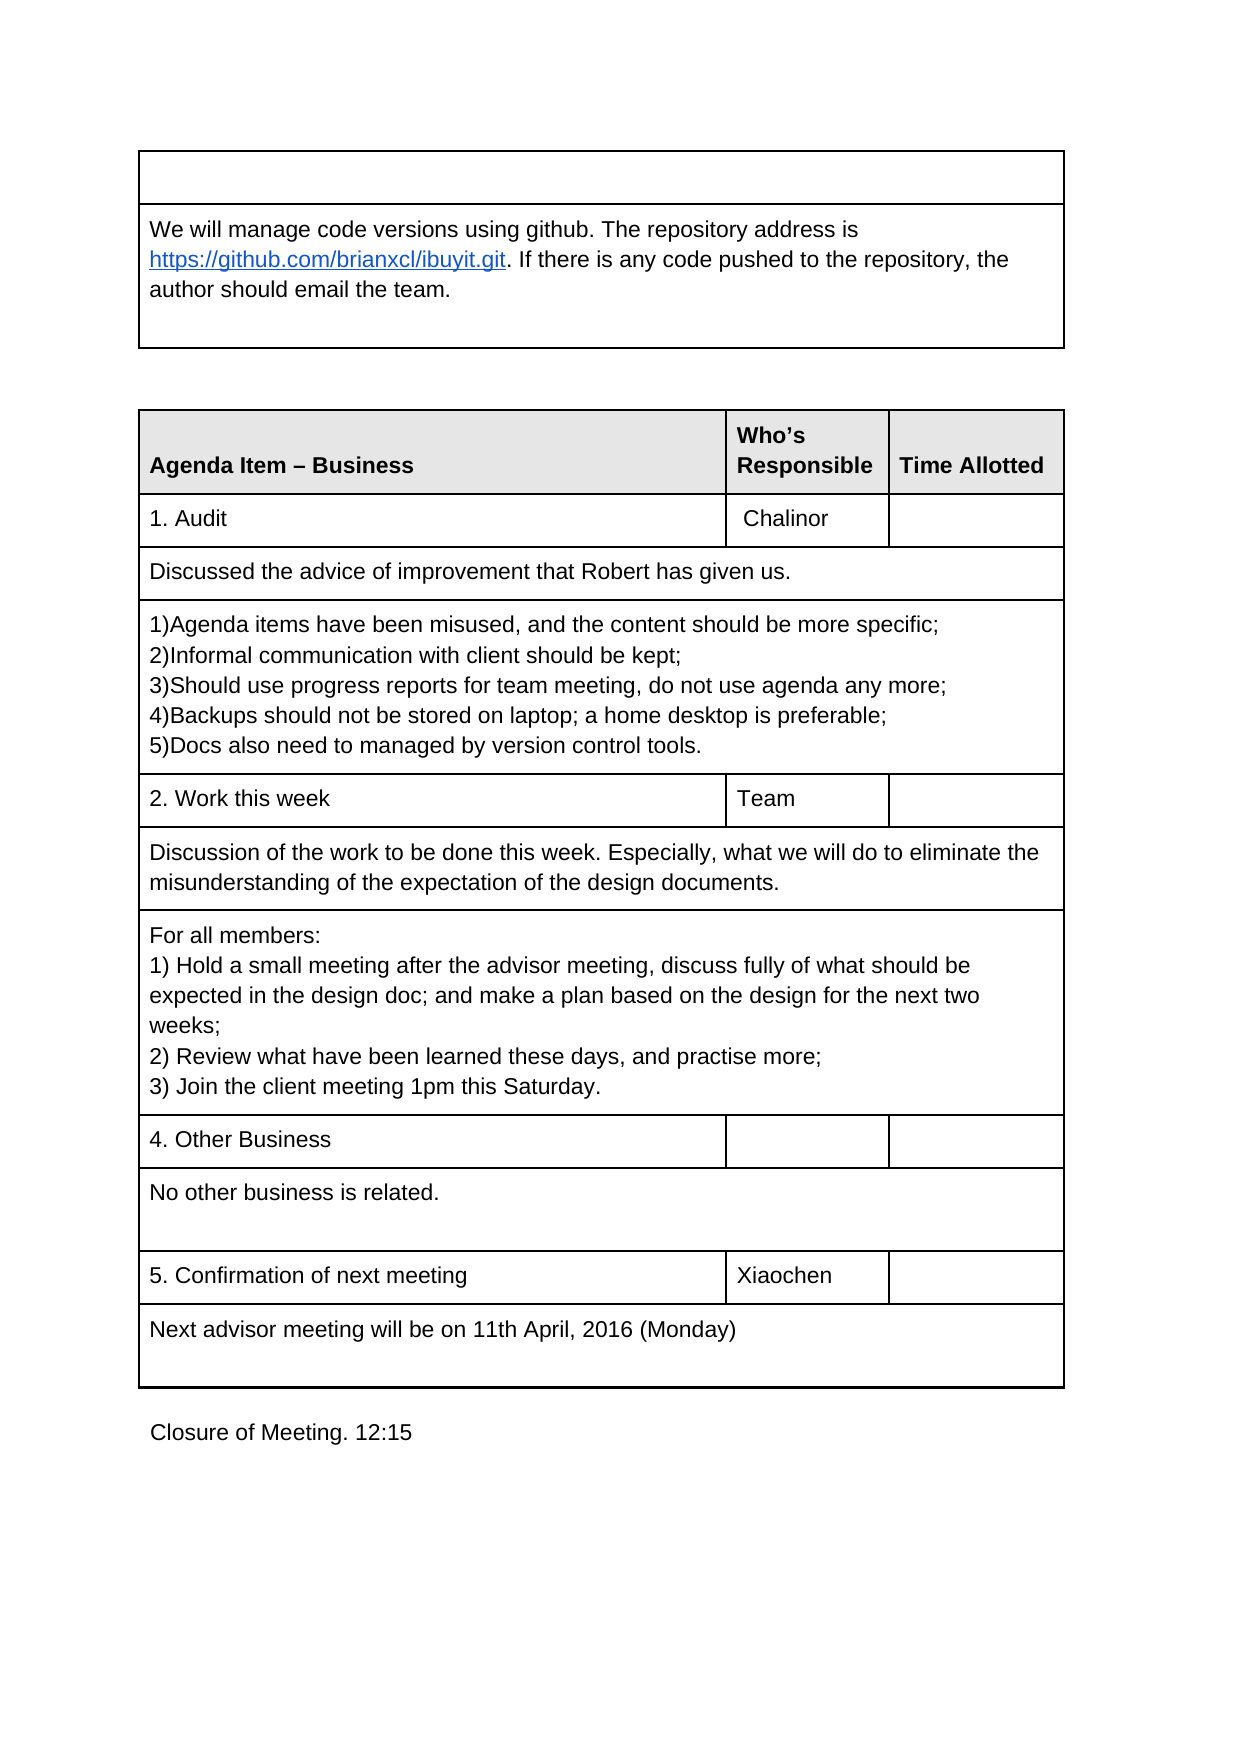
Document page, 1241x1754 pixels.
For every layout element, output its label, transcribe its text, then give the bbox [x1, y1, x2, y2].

table_cell Next advisor meeting will be on 11th April, 2016 (Monday) [140, 1305, 1063, 1386]
table_cell [890, 1252, 1063, 1303]
table_cell [890, 1116, 1063, 1167]
table_cell For all members: 1) Hold a small meeting after the advisor meeting, discuss fully of what should be expected in the design doc; and make a plan based on the design for the next two weeks; 2) Review what have been learned these days, and practise more; 3) Join the client meeting 1pm this Saturday. [140, 911, 1063, 1113]
table_cell 5. Confirmation of next meeting [140, 1252, 725, 1303]
table_cell 2. Work this week [140, 775, 725, 826]
table_cell [890, 495, 1063, 546]
table_cell Discussed the advice of improvement that Robert has given us. [140, 548, 1063, 599]
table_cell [140, 152, 1063, 203]
text Closure of Meeting. 12:15 [150, 1419, 1090, 1445]
table_cell Team [727, 775, 888, 826]
table_cell No other business is related. [140, 1169, 1063, 1250]
table_cell Chalinor [727, 495, 888, 546]
table_header Agenda Item – Business [140, 411, 725, 493]
table_cell [890, 775, 1063, 826]
table_cell We will manage code versions using github. The repository address is https://github.com/brianxcl/ibuyit.git. If there is any code pushed to the repository, the author should email the team. [140, 205, 1063, 347]
table_cell 1)Agenda items have been misused, and the content should be more specific; 2)Informal communication with client should be kept; 3)Should use progress reports for team meeting, do not use agenda any more; 4)Backups should not be stored on laptop; a home desktop is preferable; 5)Docs also need to managed by version control tools. [140, 601, 1063, 773]
table_header Who’s Responsible [727, 411, 888, 493]
table_cell [727, 1116, 888, 1167]
table_header Time Allotted [890, 411, 1063, 493]
table_cell Xiaochen [727, 1252, 888, 1303]
table_cell 4. Other Business [140, 1116, 725, 1167]
table_cell Discussion of the work to be done this week. Especially, what we will do to eliminate the misunderstanding of the expectation of the design documents. [140, 828, 1063, 909]
table_cell 1. Audit [140, 495, 725, 546]
